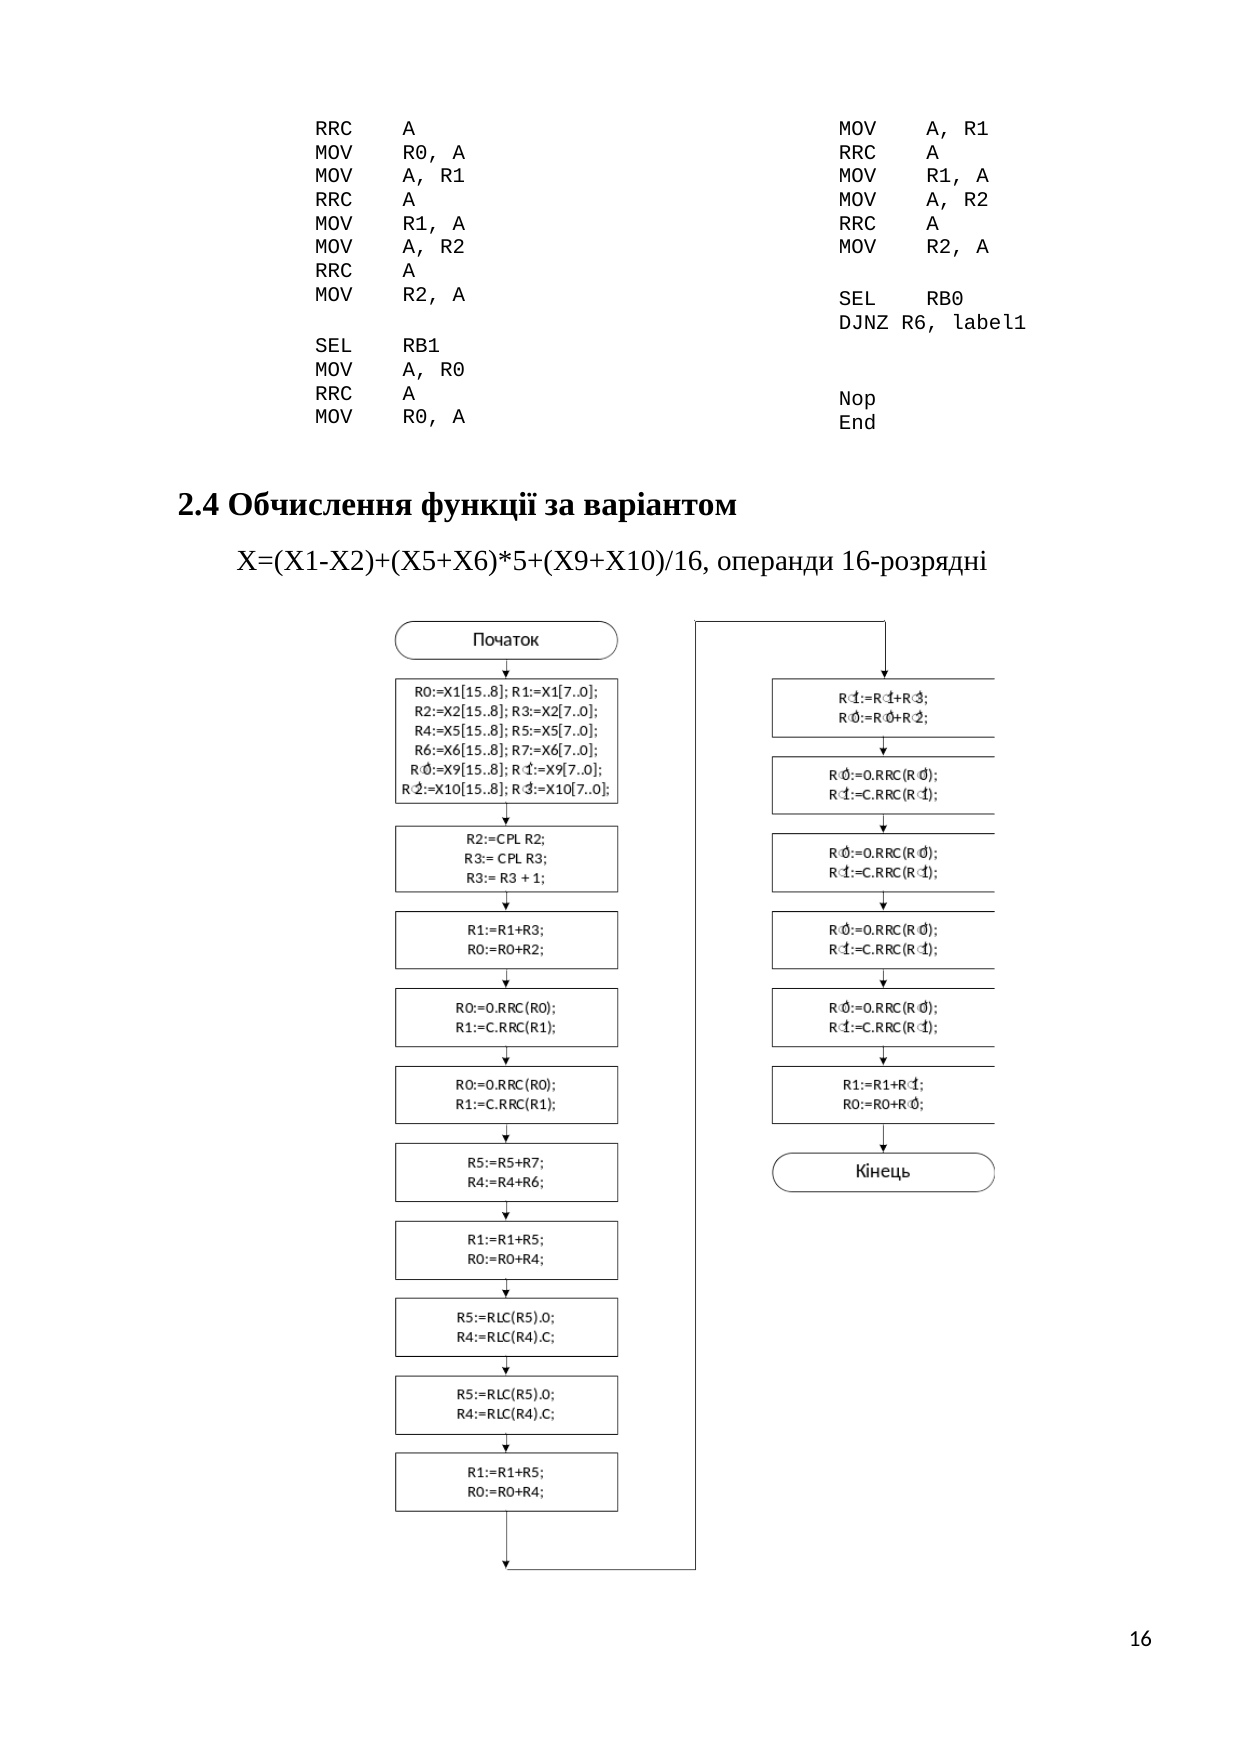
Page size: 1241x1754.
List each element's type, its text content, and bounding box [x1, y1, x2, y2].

text X=(X1-X2)+(X5+X6)*5+(X9+X10)/16, операнди 16-розрядні [177, 543, 1152, 576]
text MOV R0, A [177, 142, 627, 165]
text MOV A, R1 [177, 165, 627, 189]
text RRC A [177, 260, 627, 284]
text RRC A [177, 189, 627, 213]
text MOV A, R2 [701, 189, 1152, 213]
text 2.4 Обчислення функції за варіантом [177, 484, 1152, 522]
text MOV R2, A [701, 236, 1152, 260]
text MOV R1, A [177, 213, 627, 236]
text RRC A [701, 142, 1152, 165]
text RRC A [701, 213, 1152, 236]
text End [701, 412, 1152, 435]
text Nop [701, 388, 1152, 412]
text MOV R1, A [701, 165, 1152, 189]
text SEL RB1 [177, 335, 627, 359]
text MOV A, R1 [701, 118, 1152, 142]
text MOV R2, A [177, 284, 627, 307]
text DJNZ R6, label1 [701, 312, 1152, 335]
text RRC A [177, 383, 627, 406]
text MOV A, R2 [177, 236, 627, 260]
text MOV R0, A [177, 406, 627, 430]
text MOV A, R0 [177, 359, 627, 383]
text RRC A [177, 118, 627, 142]
text SEL RB0 [701, 288, 1152, 312]
